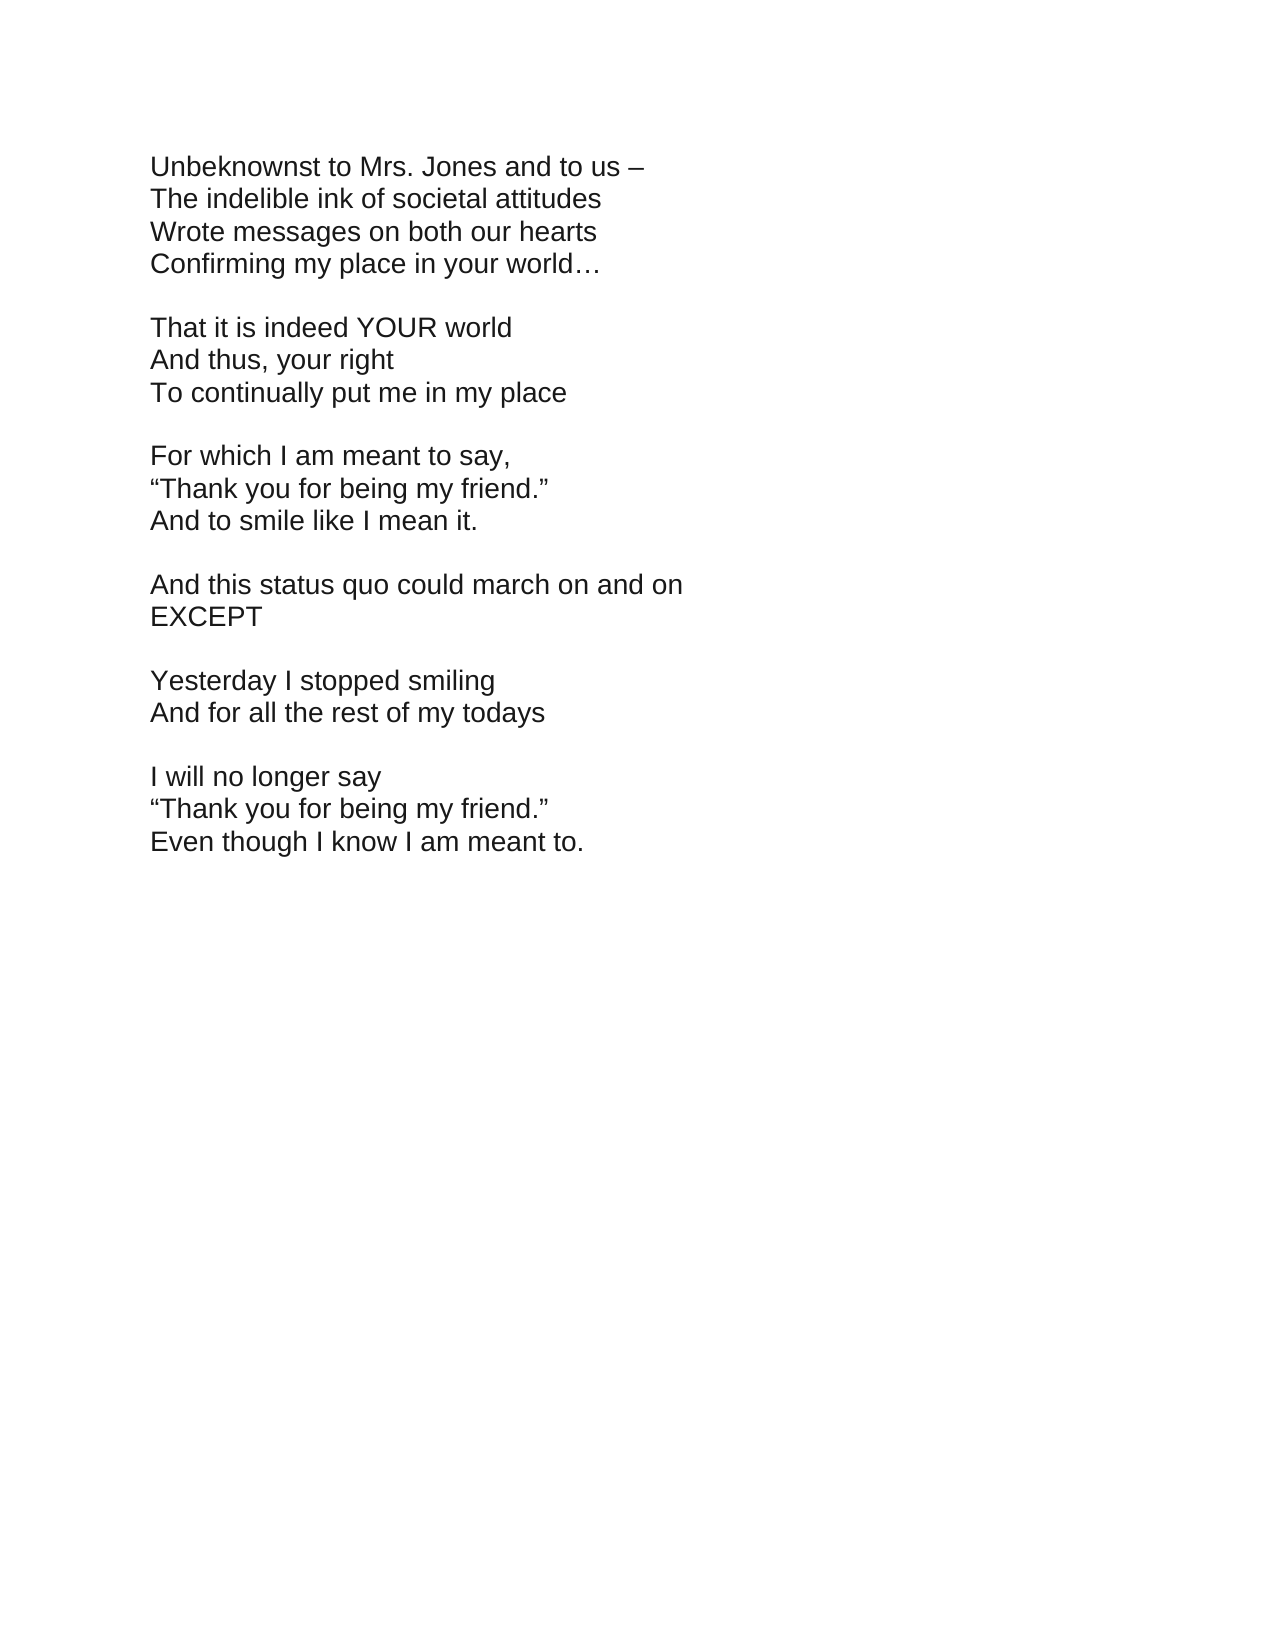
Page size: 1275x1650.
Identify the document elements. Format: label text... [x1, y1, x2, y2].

text That it is indeed YOUR world And thus, your right To continually put me in my place [150, 311, 1125, 408]
text Unbeknownst to Mrs. Jones and to us – The indelible ink of societal attitudes Wrote messages on both our hearts Confirming my place in your world… [150, 150, 1125, 279]
text For which I am meant to say, “Thank you for being my friend.” And to smile like I mean it. [150, 439, 1125, 536]
text I will no longer say “Thank you for being my friend.” Even though I know I am meant to. [150, 760, 1125, 857]
text And this status quo could march on and on EXCEPT [150, 568, 1125, 632]
text Yesterday I stopped smiling And for all the rest of my todays [150, 664, 1125, 728]
